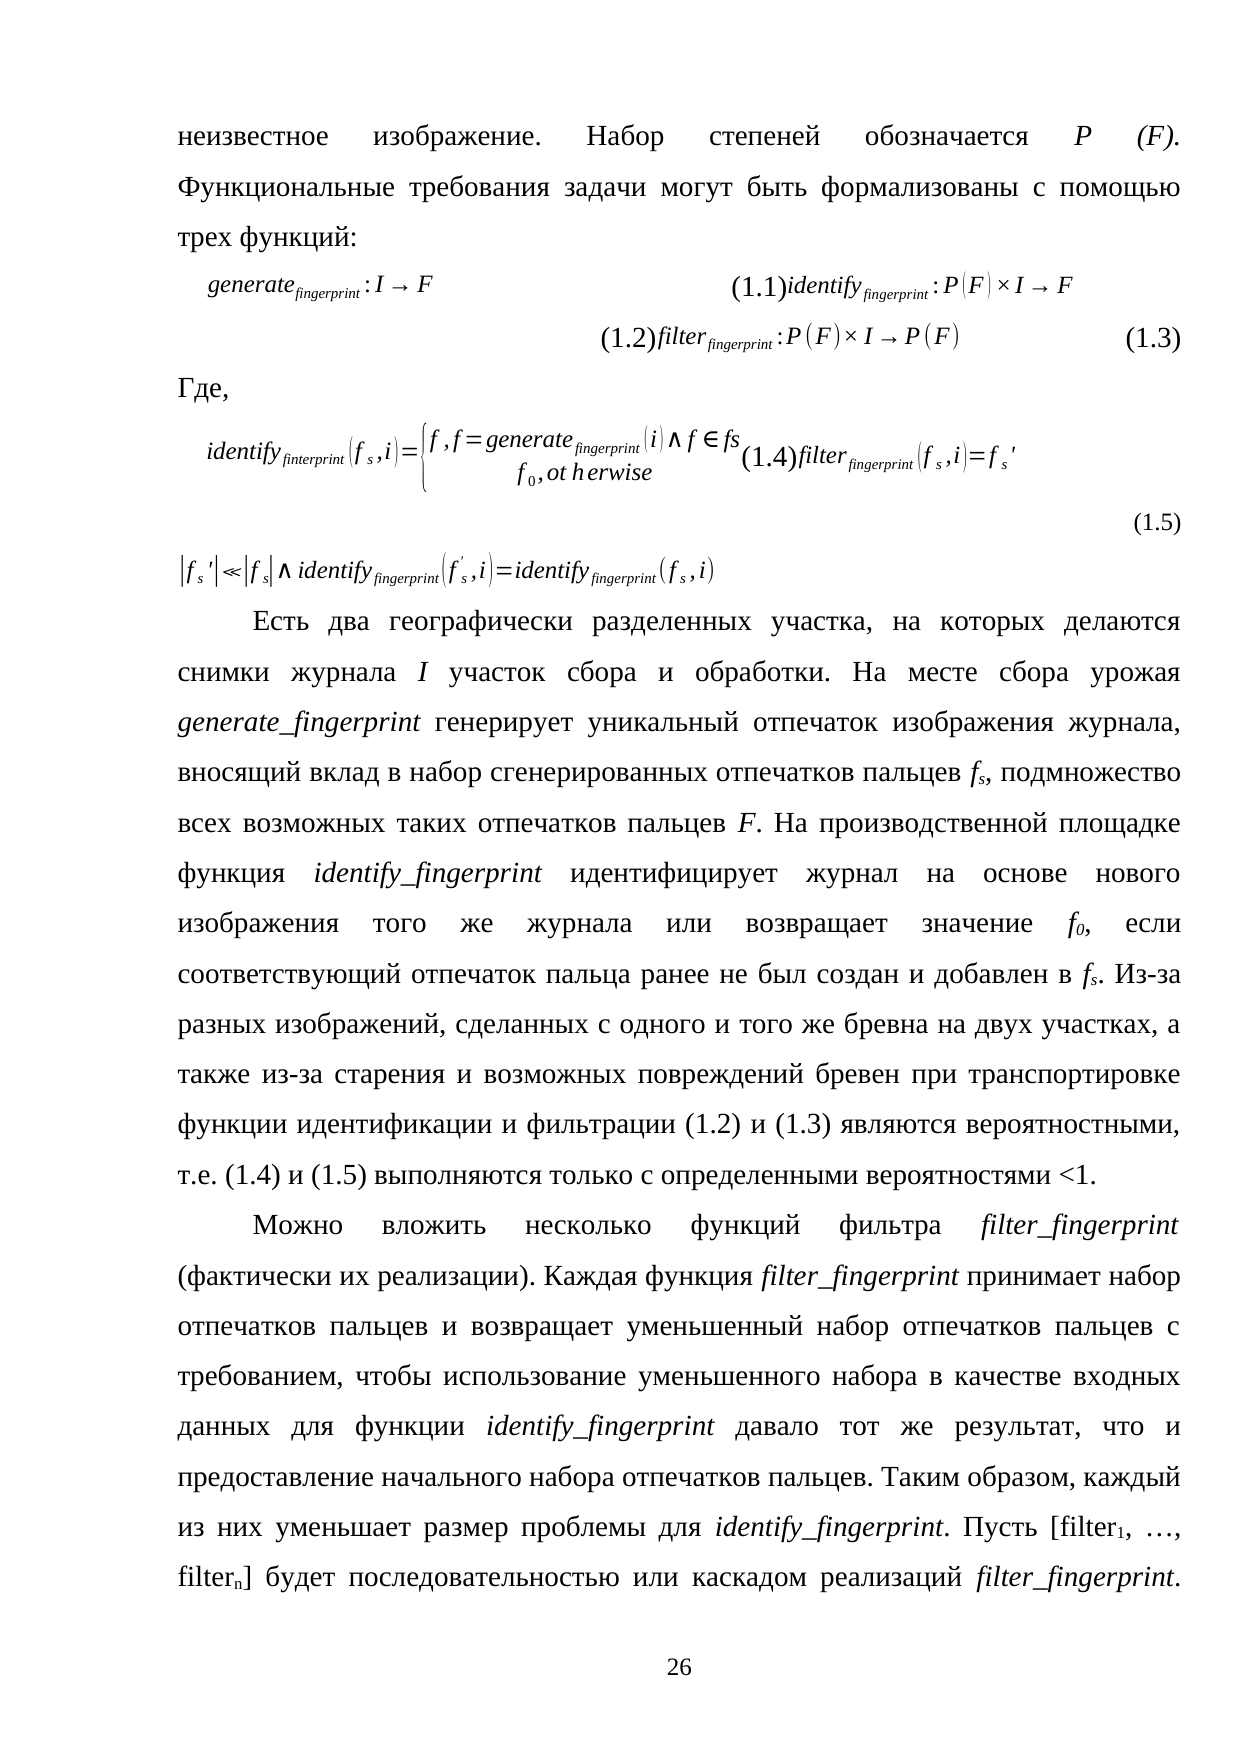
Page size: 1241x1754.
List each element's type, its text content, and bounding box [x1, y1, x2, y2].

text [177, 118, 1181, 253]
text Есть два географически разделенных участка, на которых делаются снимки журнала I участок сбора и обработки. На месте сбора урожая generate_fingerprint генерирует уникальный отпечаток изображения журнала, вносящий вклад в набор сгенерированных отпечатков пальцев fs, подмножество всех возможных таких отпечатков пальцев F. На производственной площадке функция identify_fingerprint идентифицирует журнал на основе нового изображения того же журнала или возвращает значение f0, если соответствующий отпечаток пальца ранее не был создан и добавлен в fs. Из-за разных изображений, сделанных с одного и того же бревна на двух участках, а также из-за старения и возможных повреждений бревен при транспортировке функции идентификации и фильтрации (1.2) и (1.3) являются вероятностными, т.е. (1.4) и (1.5) выполняются только с определенными вероятностями <1. [177, 603, 1181, 1191]
text (1.1) (1.2) (1.3) [177, 269, 1181, 354]
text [177, 1207, 1181, 1593]
text Где, [177, 371, 1181, 404]
text (1.4) (1.5) [177, 421, 1181, 536]
